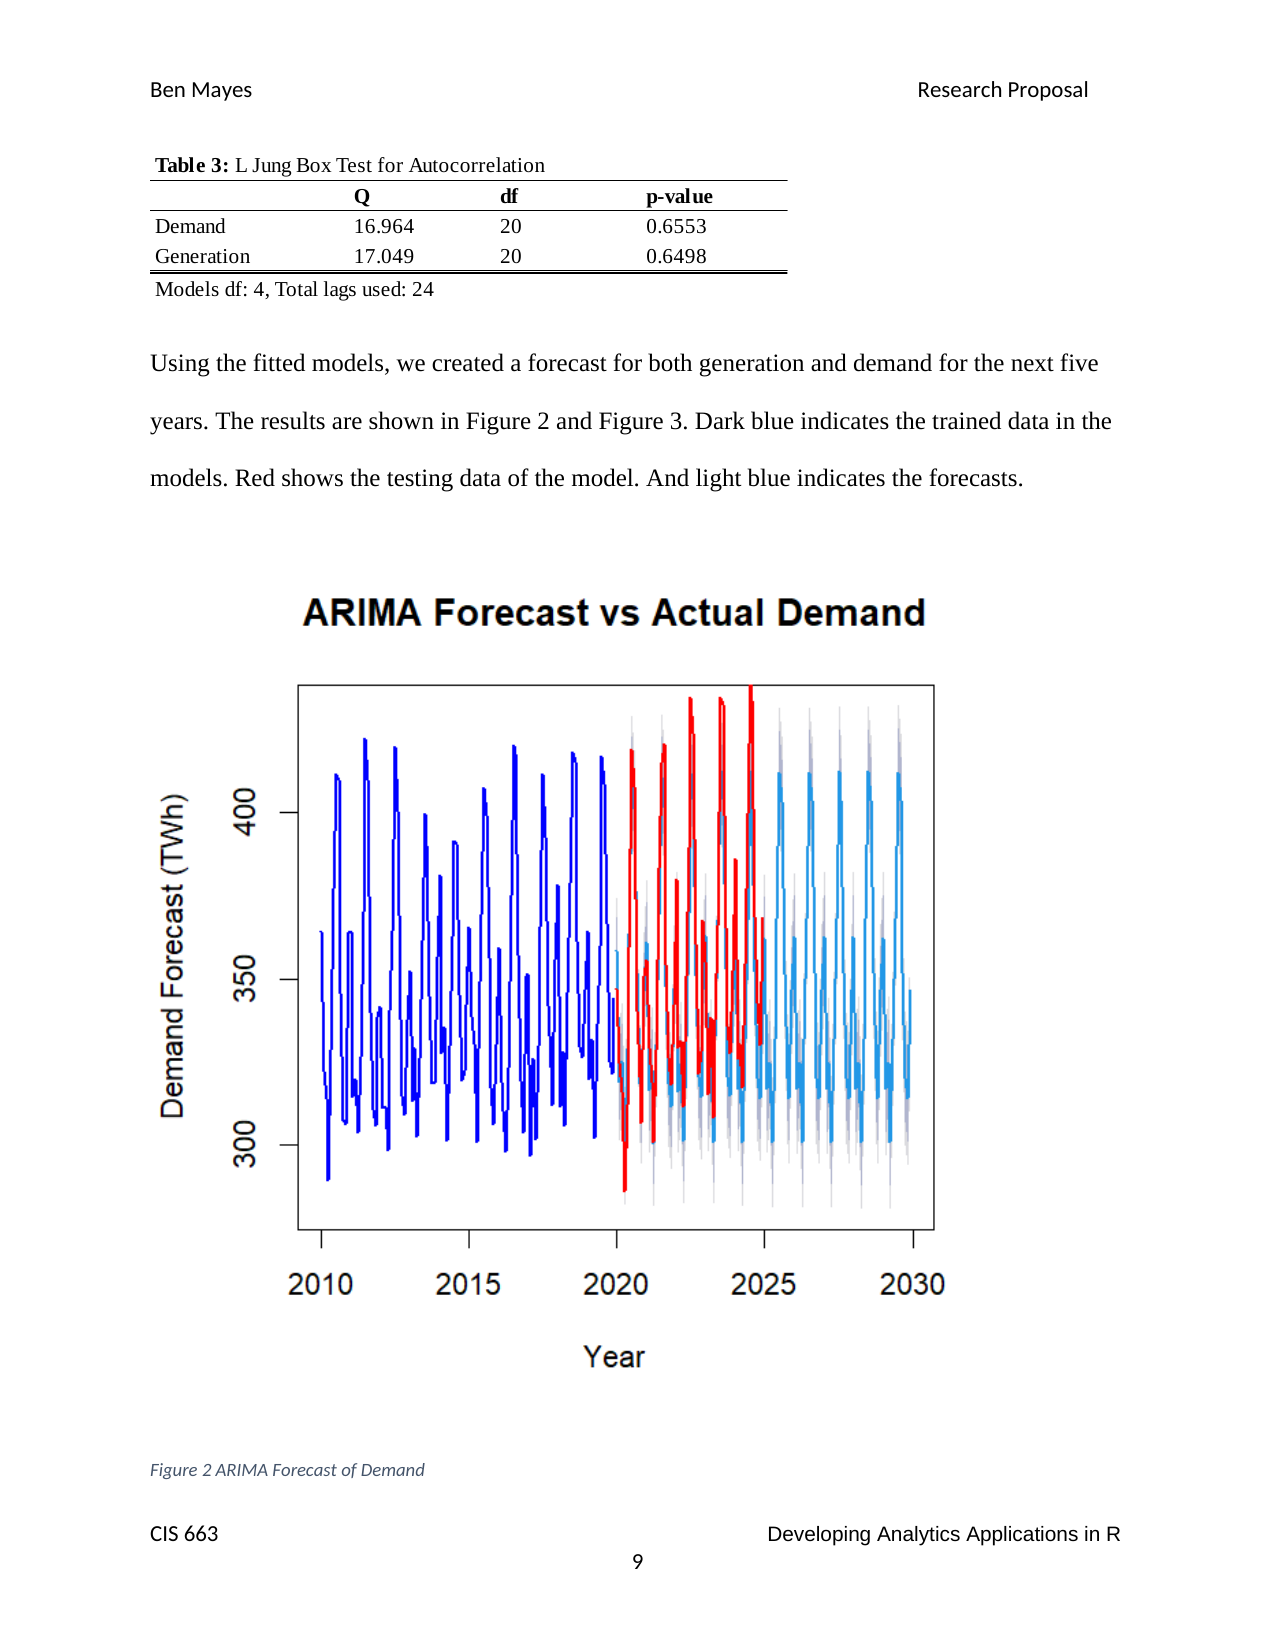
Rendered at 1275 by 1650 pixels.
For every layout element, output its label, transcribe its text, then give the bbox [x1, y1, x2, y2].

text Figure 2 ARIMA Forecast of Demand [150, 1458, 1125, 1481]
text Using the fitted models, we created a forecast for both generation and demand for the next five years. The results are shown in Figure 2 and Figure 3. Dark blue indicates the trained data in the models. Red shows the testing data of the model. And light blue indicates the forecasts. [150, 348, 1125, 492]
picture [150, 537, 1010, 1414]
